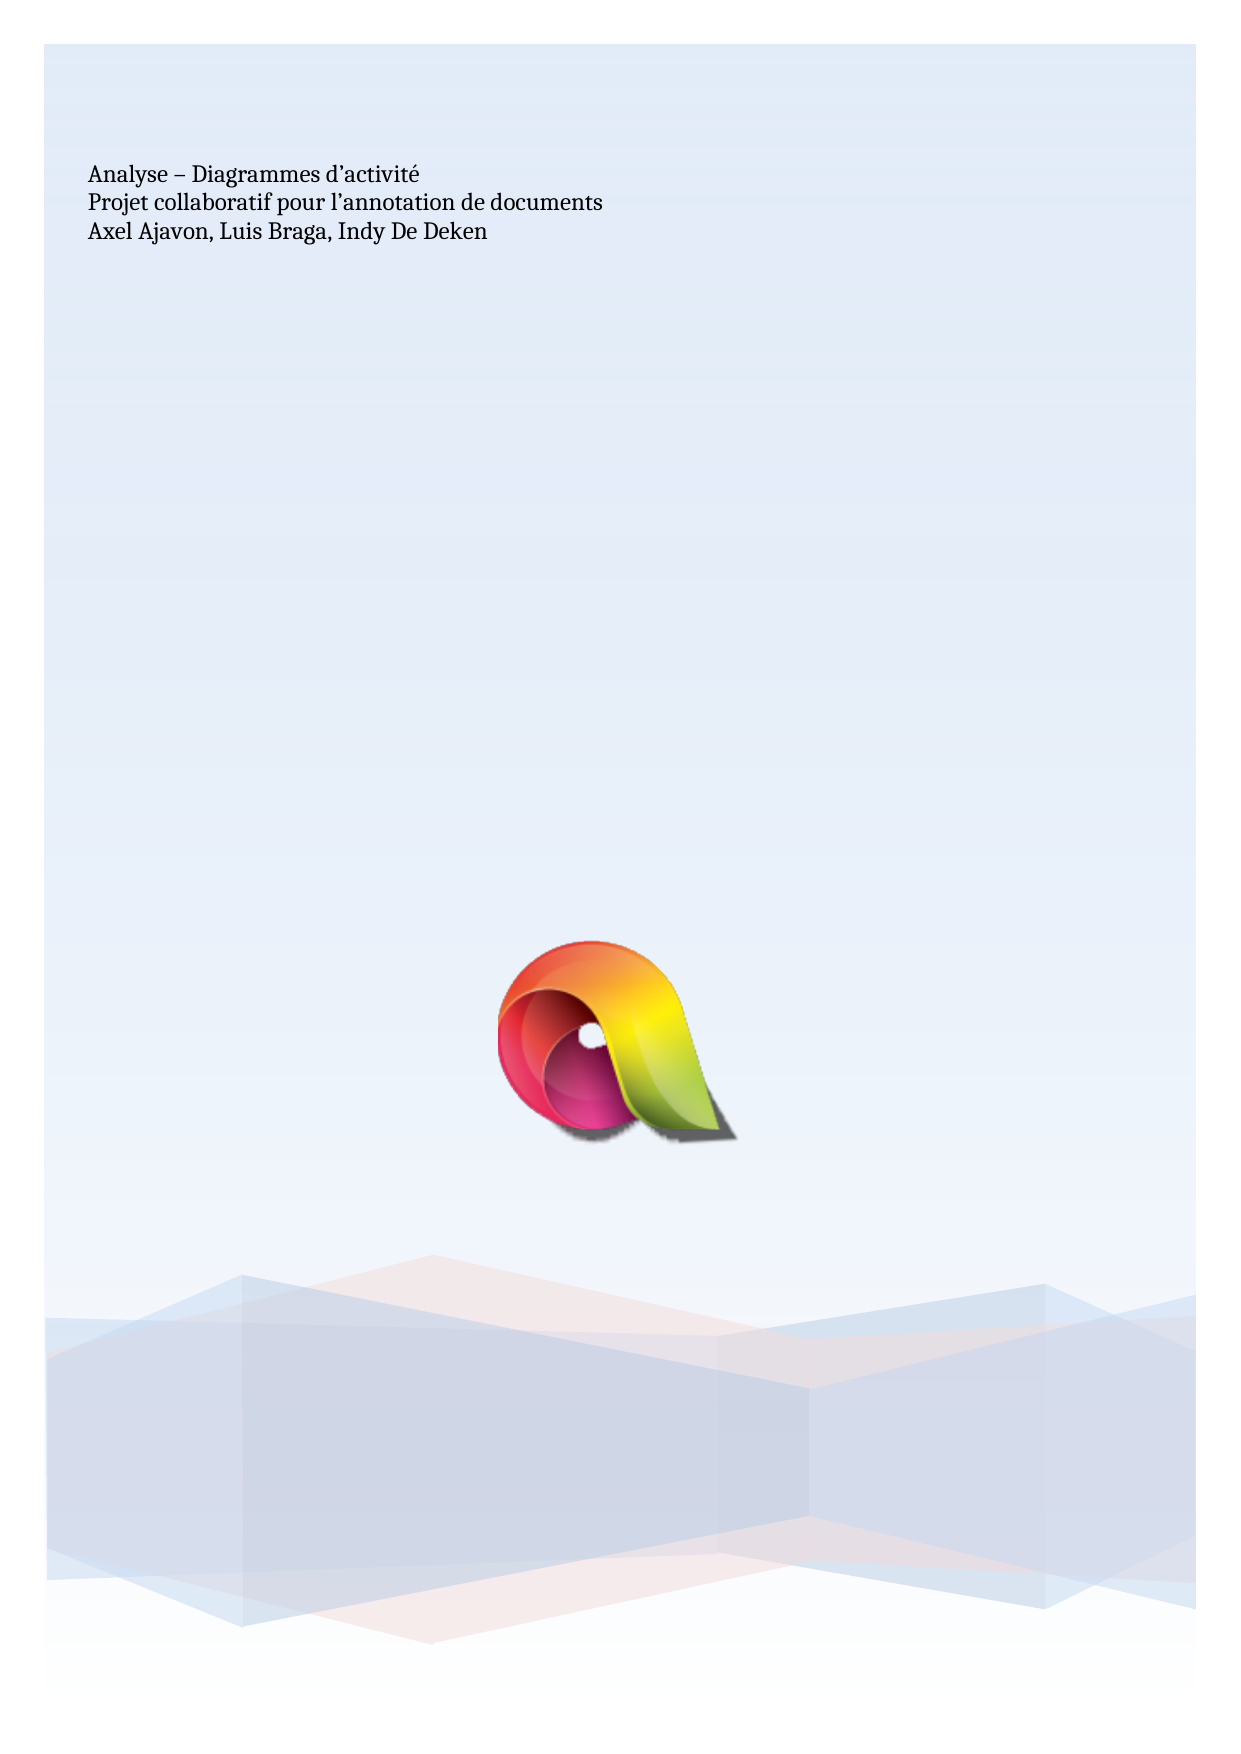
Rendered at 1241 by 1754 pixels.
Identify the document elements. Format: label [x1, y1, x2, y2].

picture [496, 940, 738, 1144]
